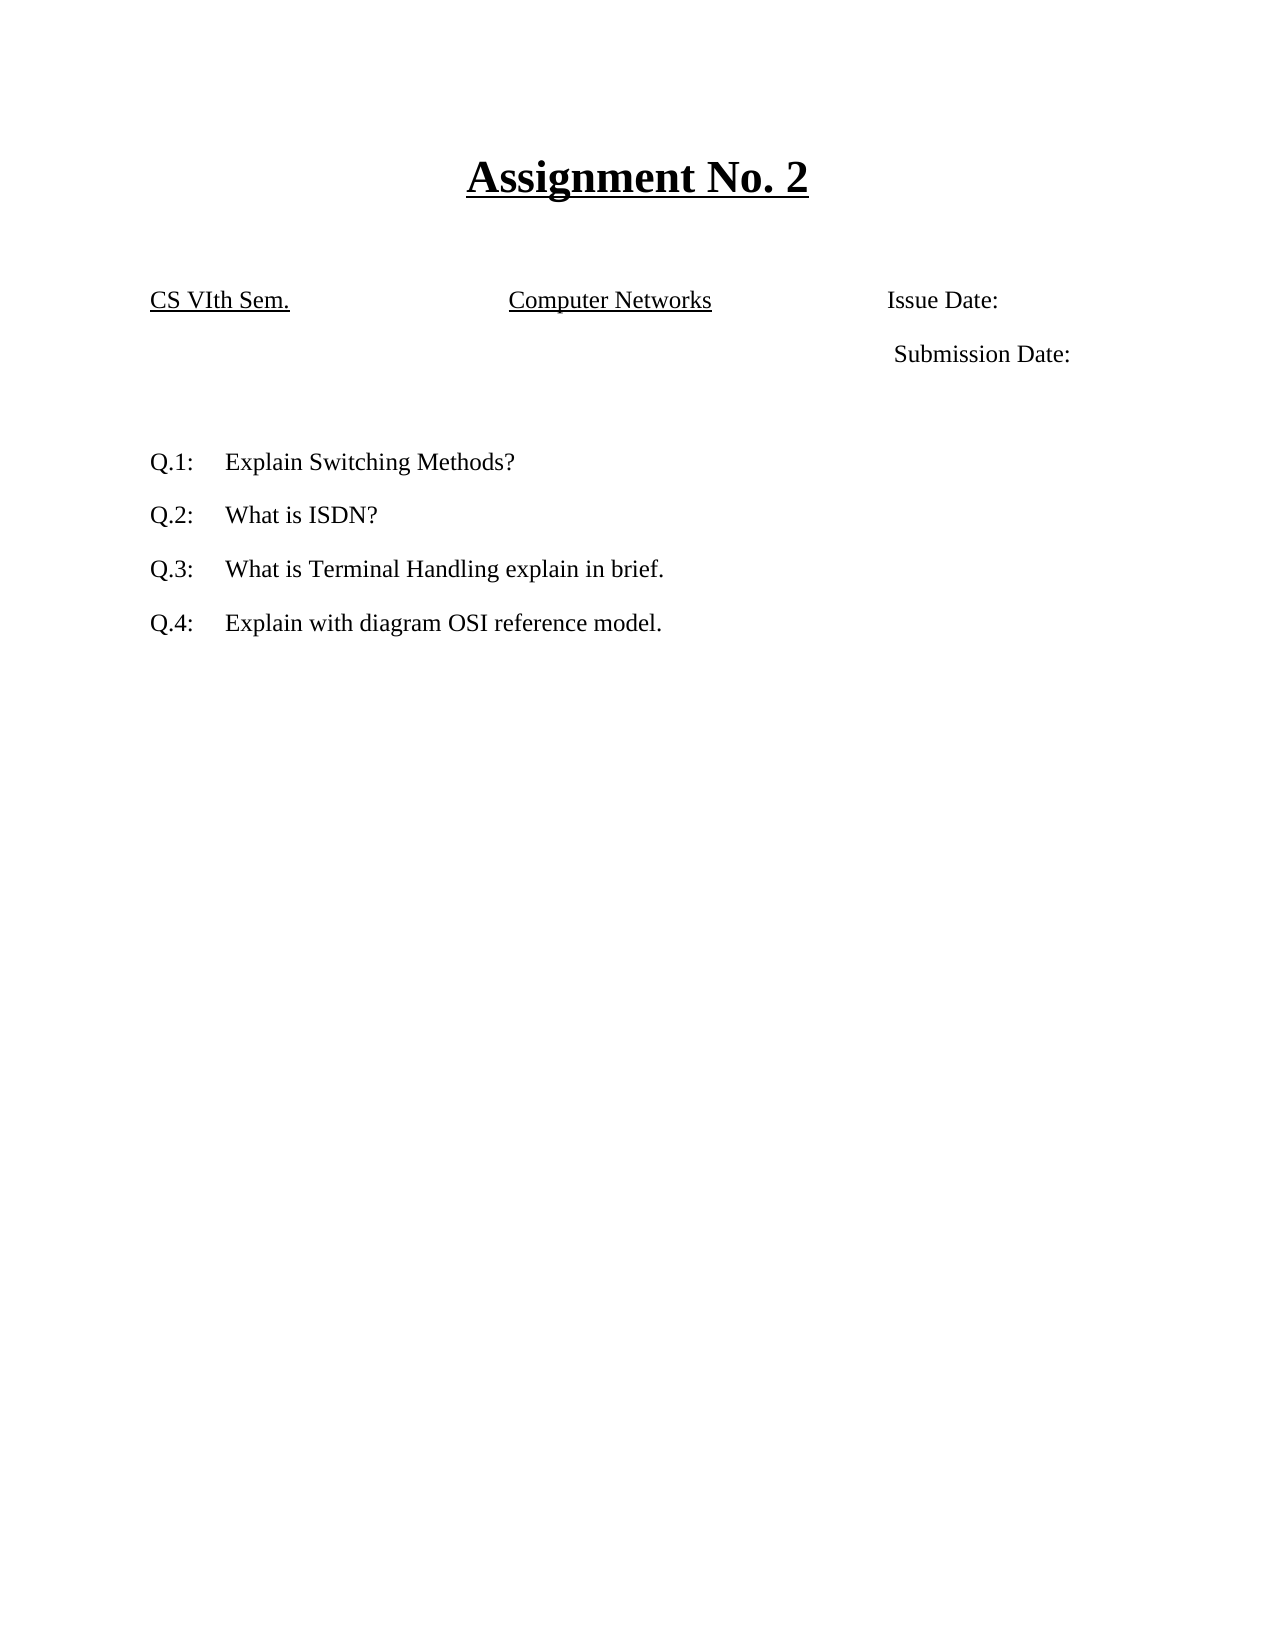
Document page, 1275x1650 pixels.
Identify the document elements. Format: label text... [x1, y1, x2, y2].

text CS VIth Sem. Computer Networks Issue Date: [150, 285, 1125, 314]
text Q.4: Explain with diagram OSI reference model. [150, 608, 1125, 637]
text Q.2: What is ISDN? [150, 501, 1125, 529]
text Submission Date: [150, 339, 1125, 368]
text Q.3: What is Terminal Handling explain in brief. [150, 554, 1125, 583]
text Q.1: Explain Switching Methods? [150, 447, 1125, 476]
text Assignment No. 2 [150, 150, 1125, 203]
